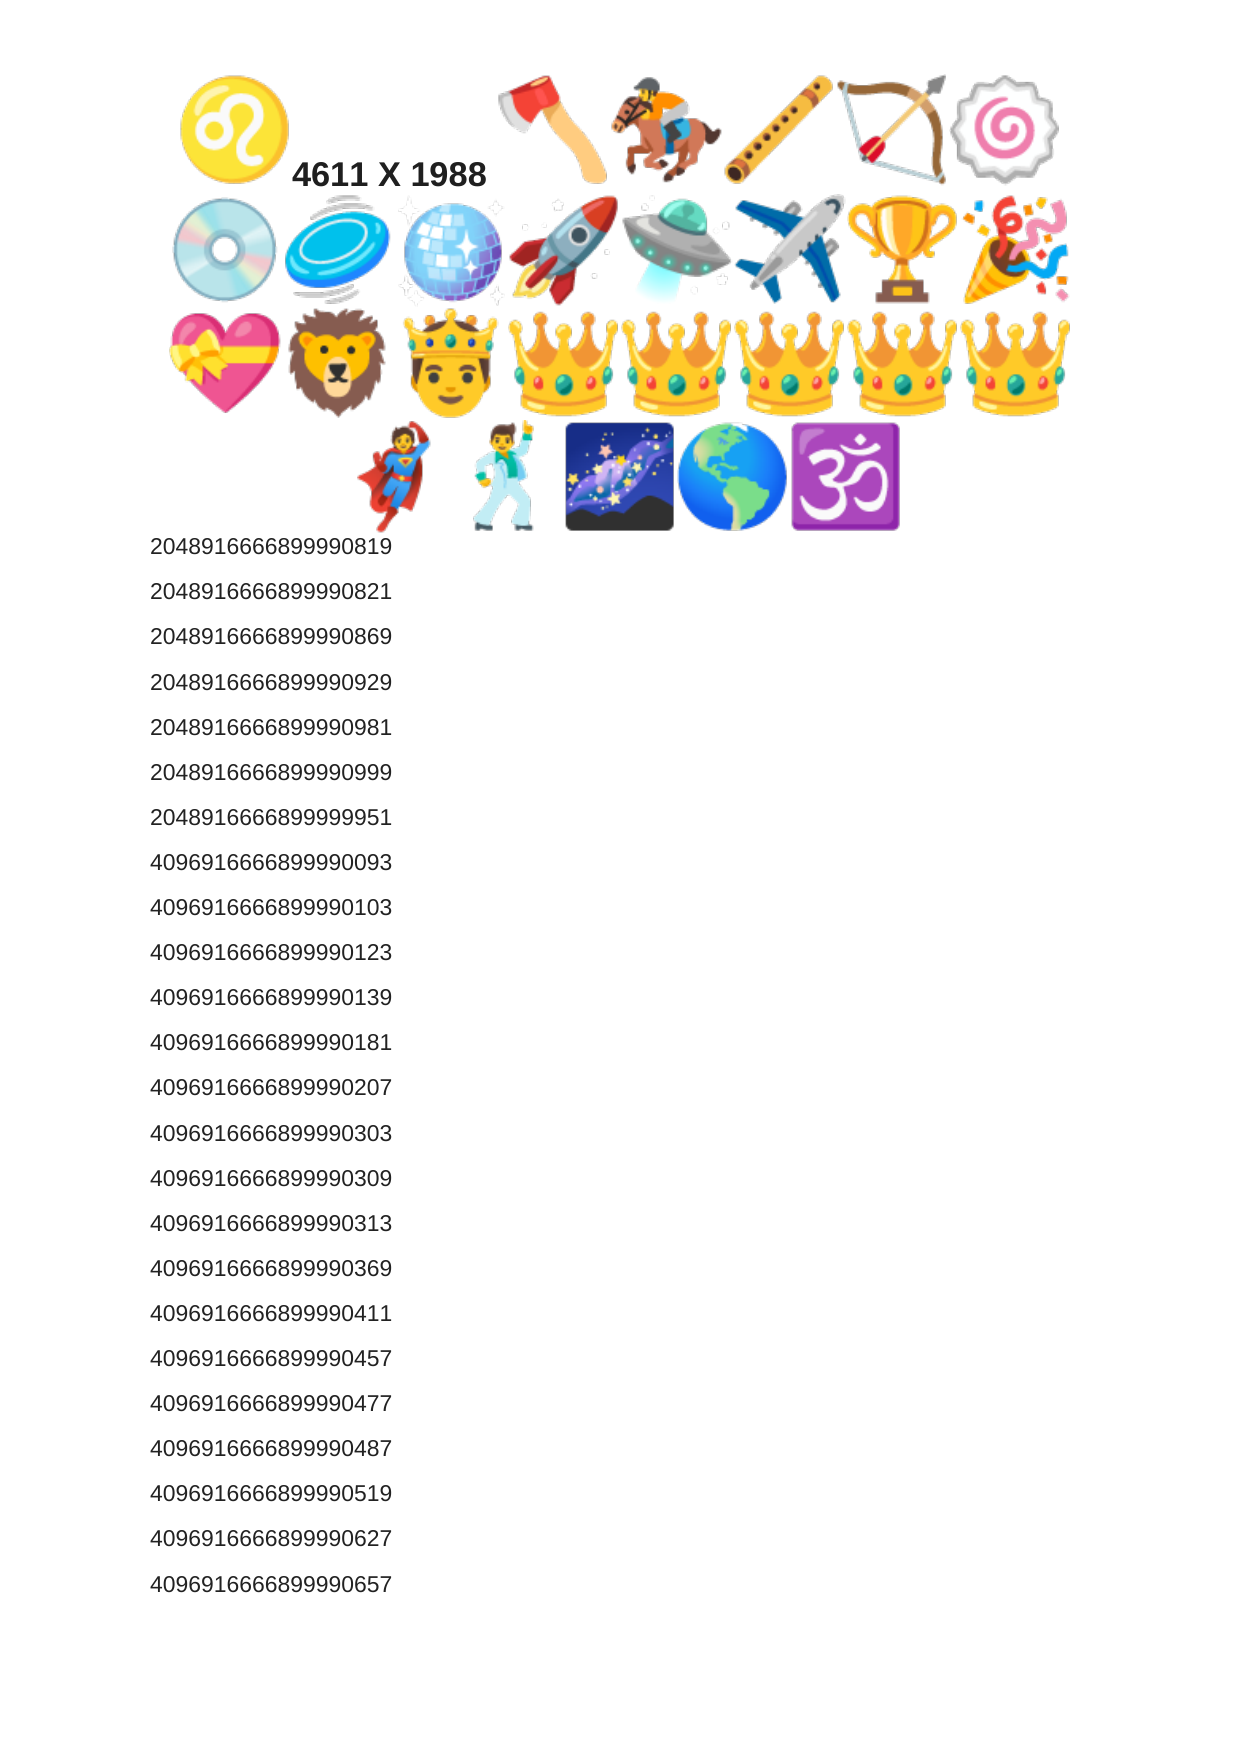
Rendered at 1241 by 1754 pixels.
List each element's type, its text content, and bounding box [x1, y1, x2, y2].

text 4096916666899990313 [150, 1210, 1090, 1236]
text 4096916666899990181 [150, 1029, 1090, 1056]
text 4096916666899990627 [150, 1525, 1090, 1552]
text 2048916666899990869 [150, 623, 1090, 650]
text 4096916666899990093 [150, 849, 1090, 875]
text 4096916666899990303 [150, 1119, 1090, 1146]
text 4096916666899990457 [150, 1345, 1090, 1371]
picture [178, 73, 292, 187]
text 4096916666899990477 [150, 1390, 1090, 1416]
picture [168, 194, 1073, 534]
text 4096916666899990139 [150, 984, 1090, 1011]
text 4096916666899990411 [150, 1300, 1090, 1326]
text 4096916666899990103 [150, 894, 1090, 920]
text 2048916666899990819 [150, 533, 1090, 559]
text 4096916666899990123 [150, 939, 1090, 965]
text 2048916666899990981 [150, 713, 1090, 740]
text 4096916666899990519 [150, 1480, 1090, 1507]
text 4096916666899990369 [150, 1255, 1090, 1281]
text 2048916666899999951 [150, 804, 1090, 830]
text 2048916666899990999 [150, 759, 1090, 785]
picture [496, 73, 1062, 187]
text 4096916666899990487 [150, 1435, 1090, 1462]
text 2048916666899990929 [150, 668, 1090, 695]
text 2048916666899990821 [150, 578, 1090, 604]
text 4096916666899990309 [150, 1164, 1090, 1191]
text 4096916666899990207 [150, 1074, 1090, 1101]
text 4096916666899990657 [150, 1571, 1090, 1597]
